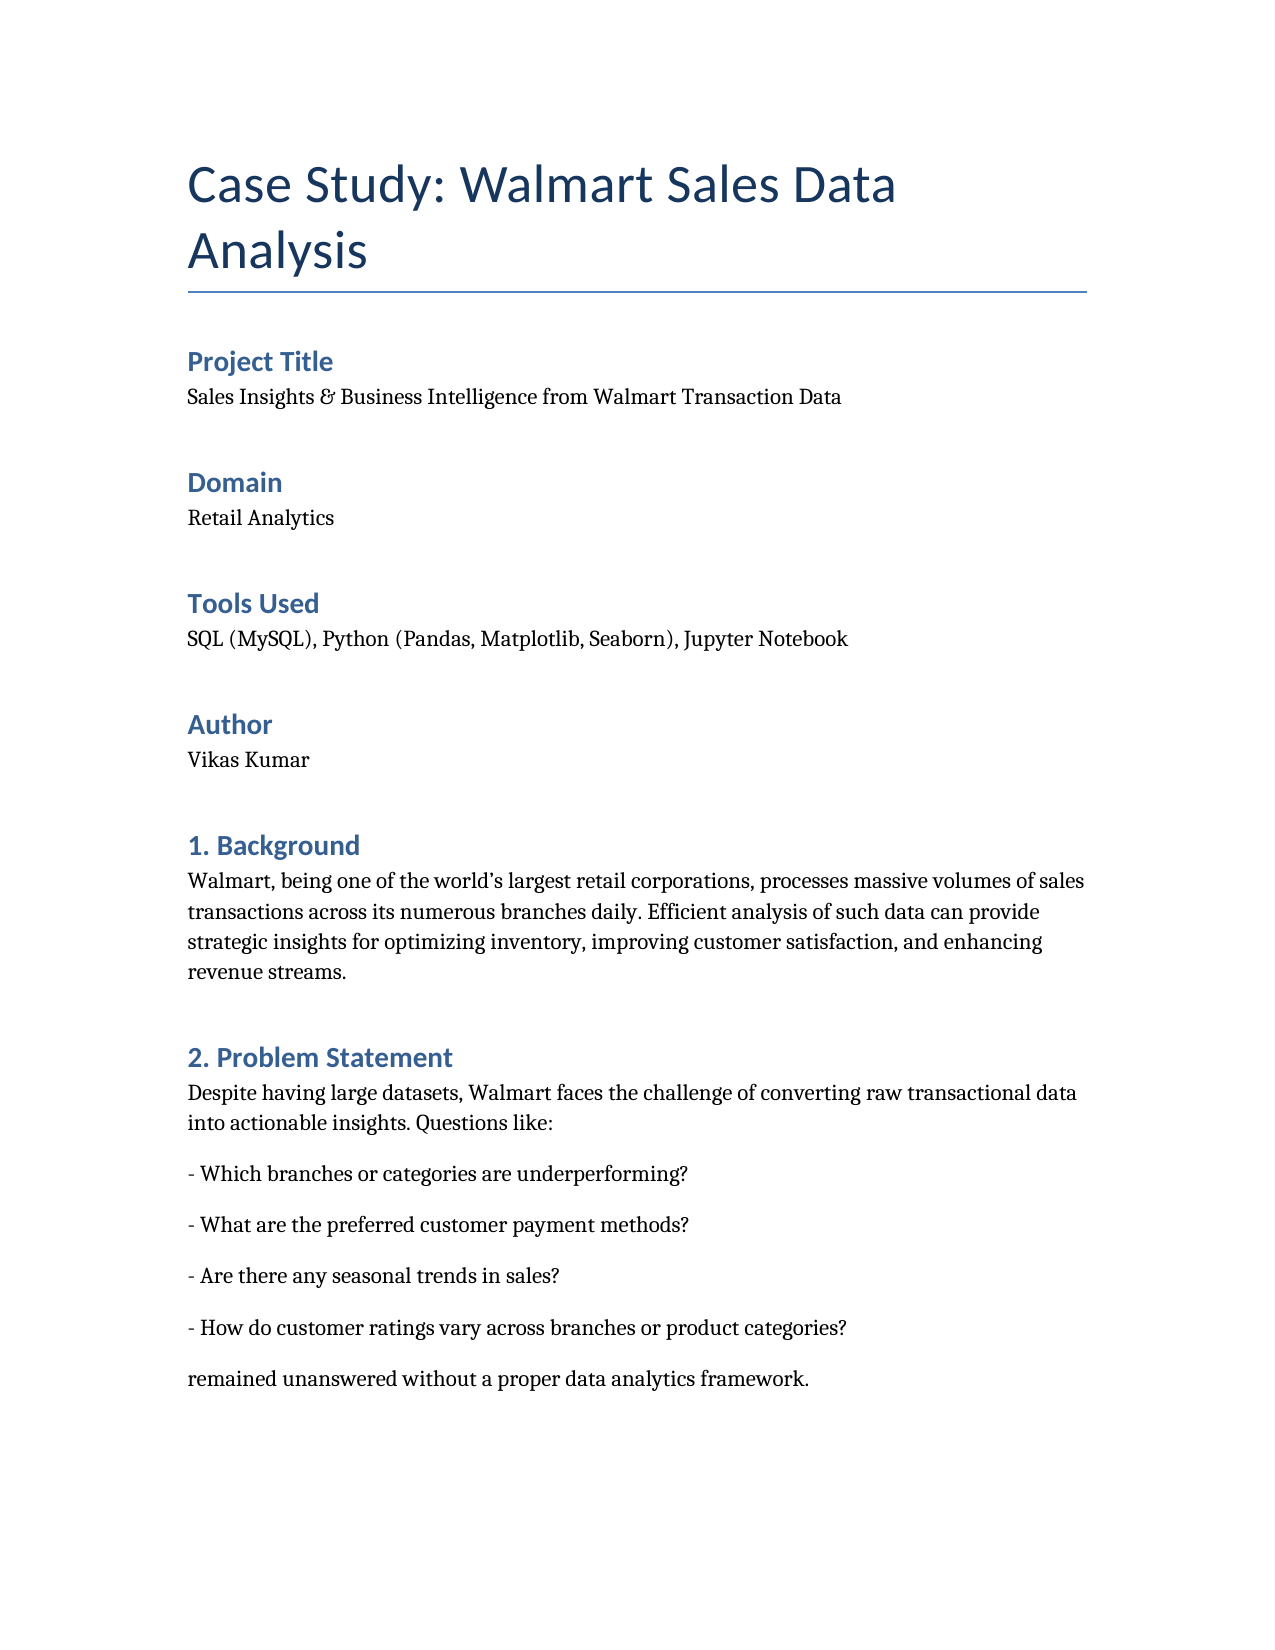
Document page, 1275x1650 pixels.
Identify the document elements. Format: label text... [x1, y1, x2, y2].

subtitle Author [187, 706, 1087, 742]
text Vikas Kumar [187, 747, 1087, 773]
text remained unanswered without a proper data analytics framework. [187, 1365, 1087, 1392]
subtitle 2. Problem Statement [187, 1039, 1087, 1075]
subtitle Domain [187, 464, 1087, 499]
subtitle Project Title [187, 343, 1087, 378]
text Despite having large datasets, Walmart faces the challenge of converting raw transactional data into actionable insights. Questions like: [187, 1080, 1087, 1137]
text - How do customer ratings vary across branches or product categories? [187, 1314, 1087, 1341]
title Case Study: Walmart Sales Data Analysis [187, 150, 1087, 293]
text - What are the preferred customer payment methods? [187, 1212, 1087, 1239]
text - Are there any seasonal trends in sales? [187, 1263, 1087, 1290]
text SQL (MySQL), Python (Pandas, Matplotlib, Seaborn), Jupyter Notebook [187, 626, 1087, 652]
text Sales Insights & Business Intelligence from Walmart Transaction Data [187, 384, 1087, 410]
subtitle Tools Used [187, 585, 1087, 621]
text Walmart, being one of the world’s largest retail corporations, processes massive volumes of sales transactions across its numerous branches daily. Efficient analysis of such data can provide strategic insights for optimizing inventory, improving customer satisfaction, and enhancing revenue streams. [187, 868, 1087, 985]
text Retail Analytics [187, 505, 1087, 531]
subtitle 1. Background [187, 827, 1087, 863]
text - Which branches or categories are underperforming? [187, 1161, 1087, 1188]
